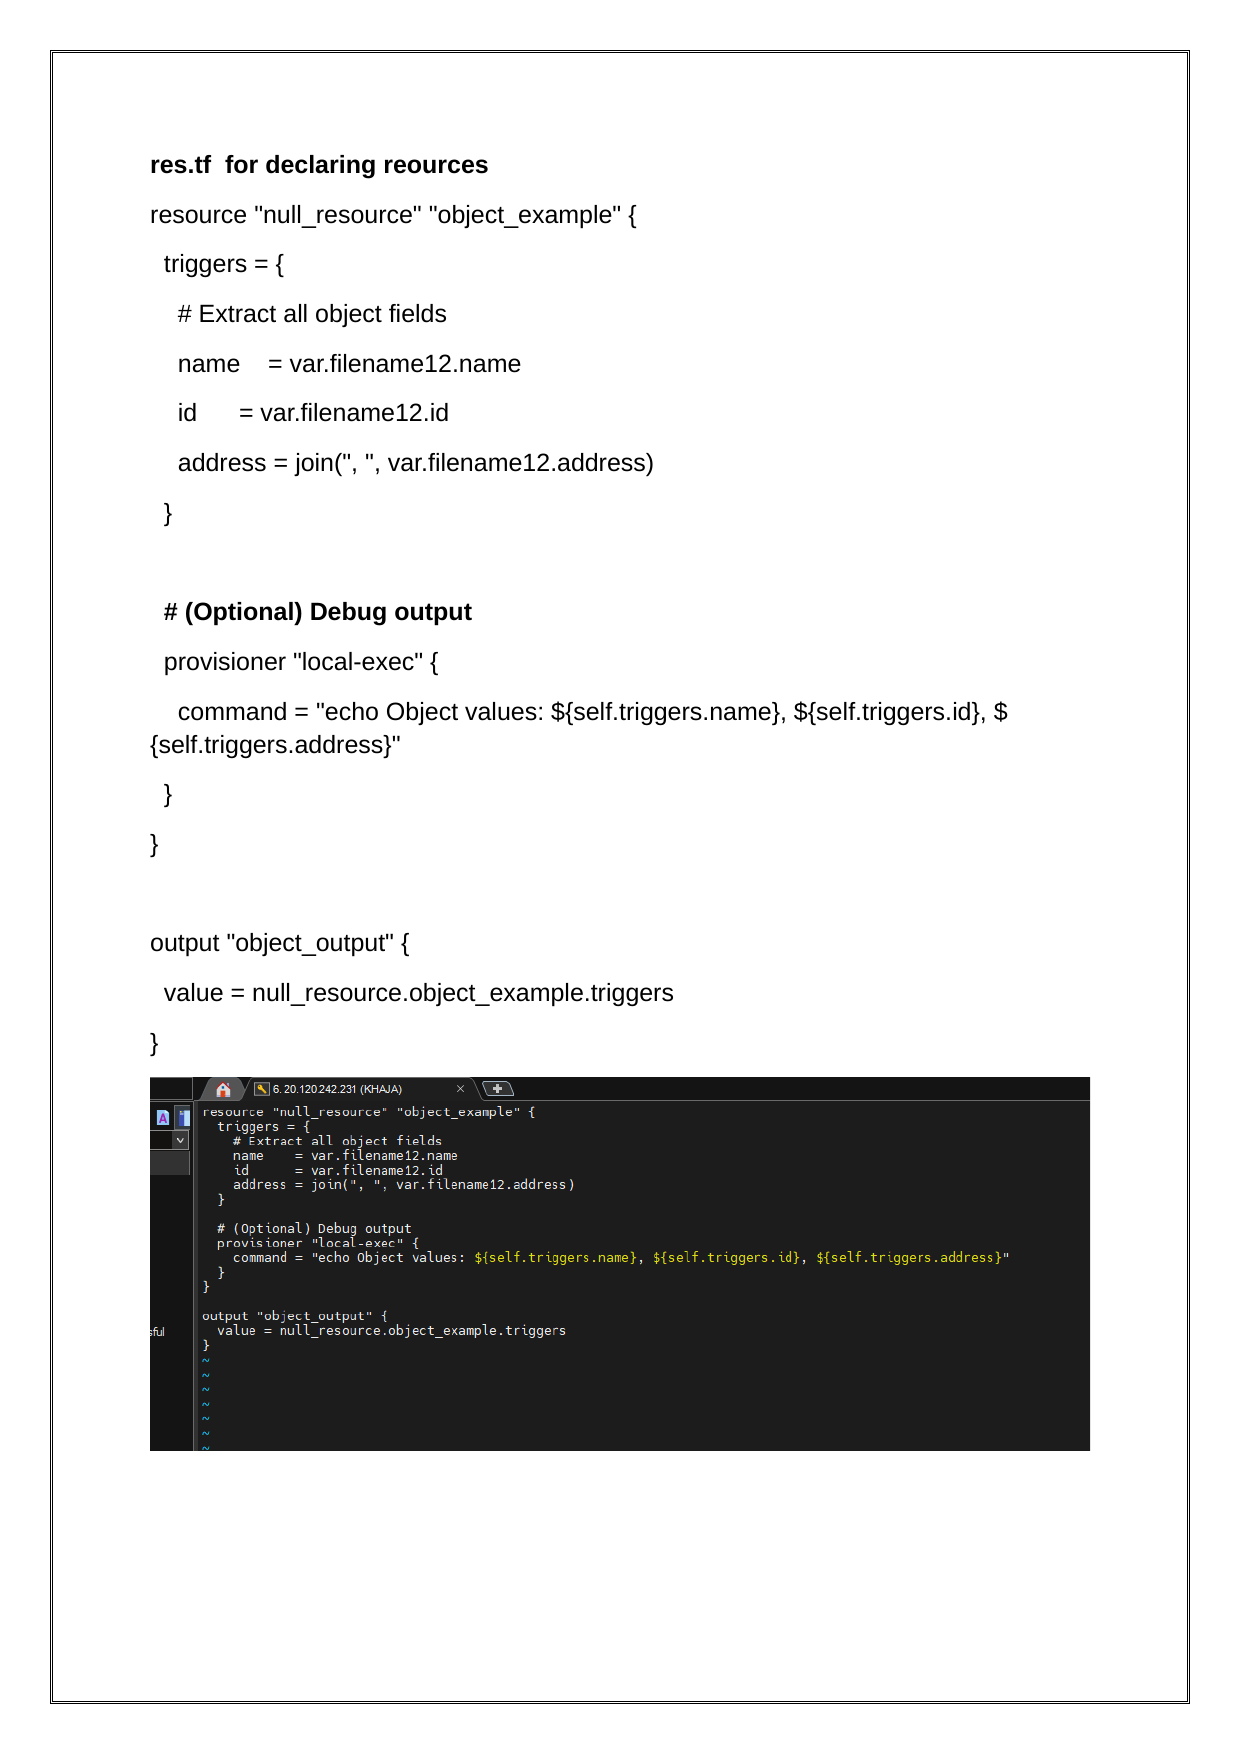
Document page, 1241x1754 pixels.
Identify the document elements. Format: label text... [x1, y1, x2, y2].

text provisioner "local-exec" { [150, 647, 1090, 676]
text address = join(", ", var.filename12.address) [150, 448, 1090, 477]
text } [150, 779, 1090, 808]
text resource "null_resource" "object_example" { [150, 200, 1090, 228]
text # (Optional) Debug output [150, 597, 1090, 626]
text res.tf for declaring reources [150, 150, 1090, 179]
text command = "echo Object values: ${self.triggers.name}, ${self.triggers.id}, ${self.triggers.address}" [150, 697, 1090, 758]
text output "object_output" { [150, 928, 1090, 957]
text triggers = { [150, 249, 1090, 278]
text id = var.filename12.id [150, 398, 1090, 427]
text value = null_resource.object_example.triggers [150, 978, 1090, 1007]
text } [150, 498, 1090, 527]
picture [150, 1077, 1091, 1451]
text # Extract all object fields [150, 299, 1090, 328]
text } [150, 829, 1090, 858]
text } [150, 1028, 1090, 1056]
text name = var.filename12.name [150, 349, 1090, 377]
